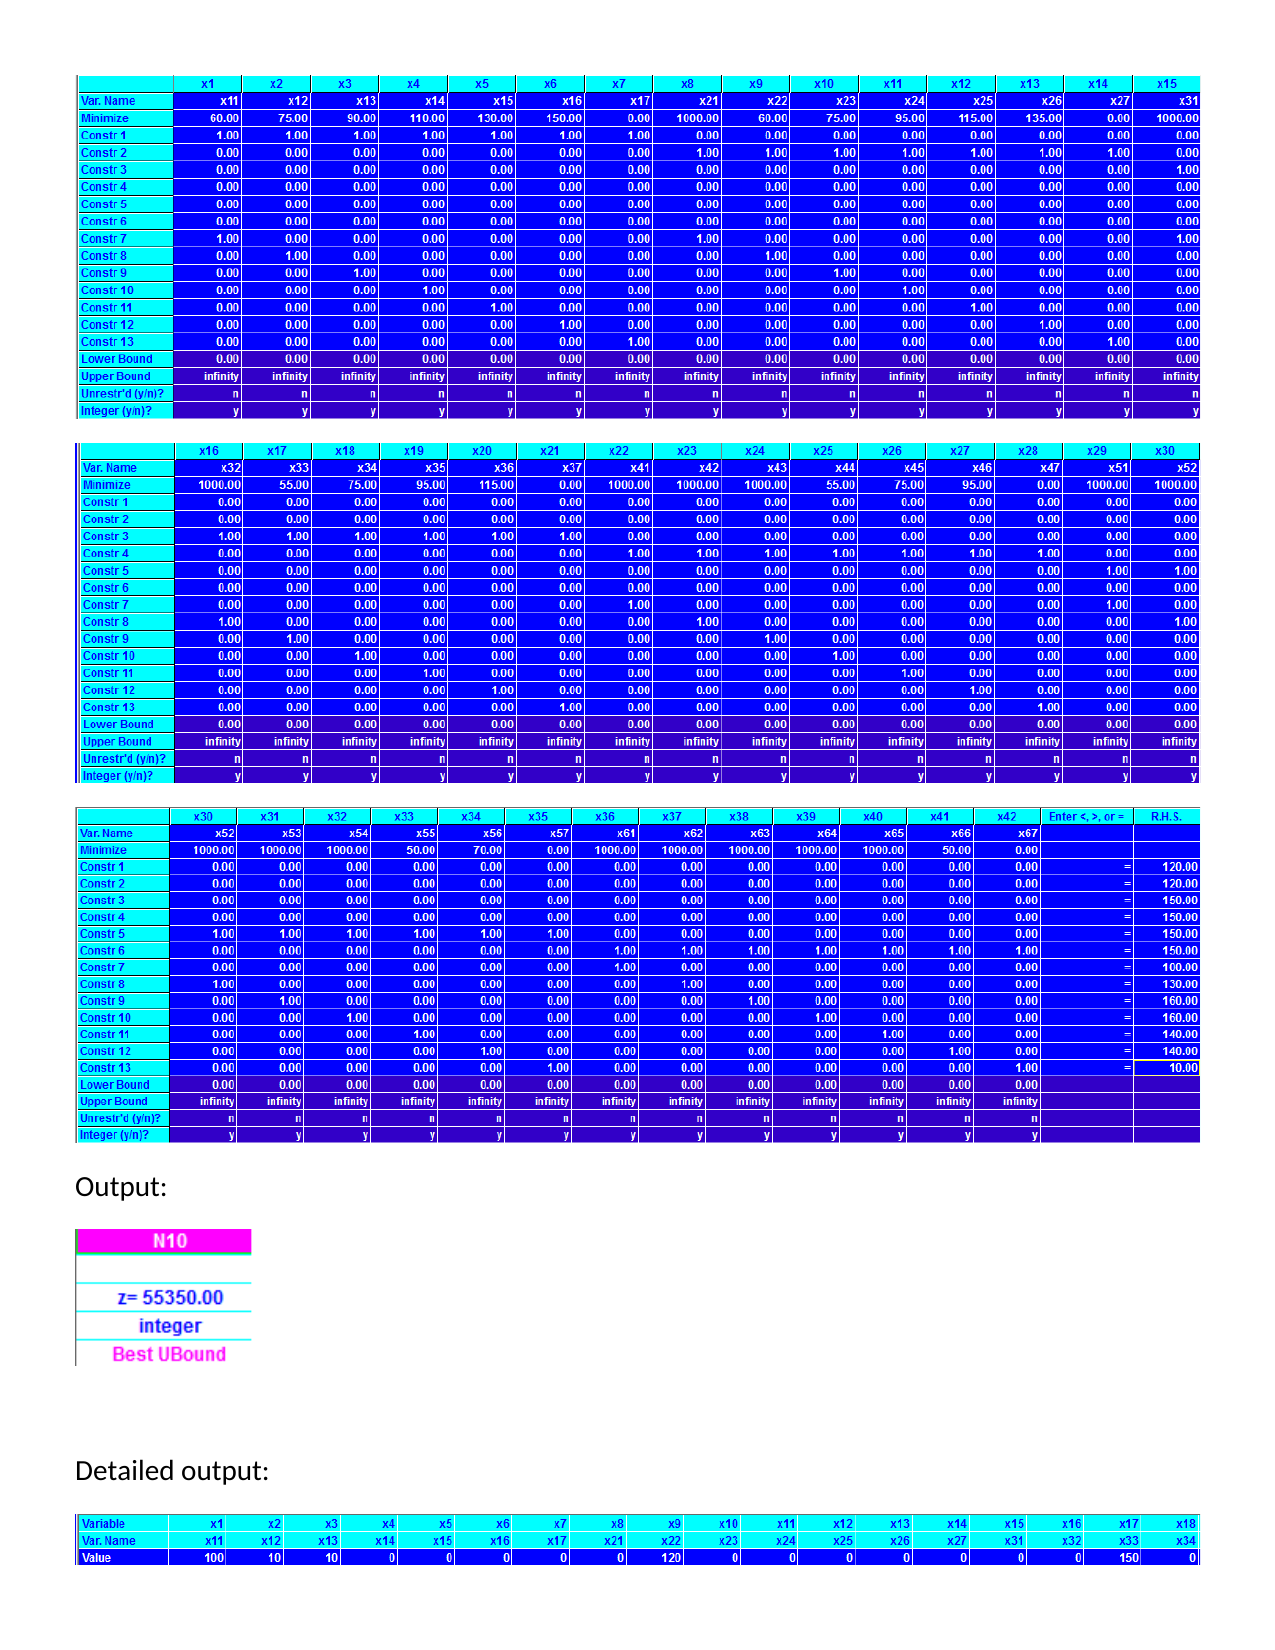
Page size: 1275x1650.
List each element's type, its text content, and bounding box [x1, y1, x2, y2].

picture [75, 1514, 1200, 1565]
picture [75, 807, 1200, 1143]
picture [75, 443, 1200, 783]
text Output: [75, 1168, 1200, 1204]
picture [75, 75, 1200, 419]
picture [75, 1229, 252, 1366]
text Detailed output: [75, 1452, 1200, 1488]
